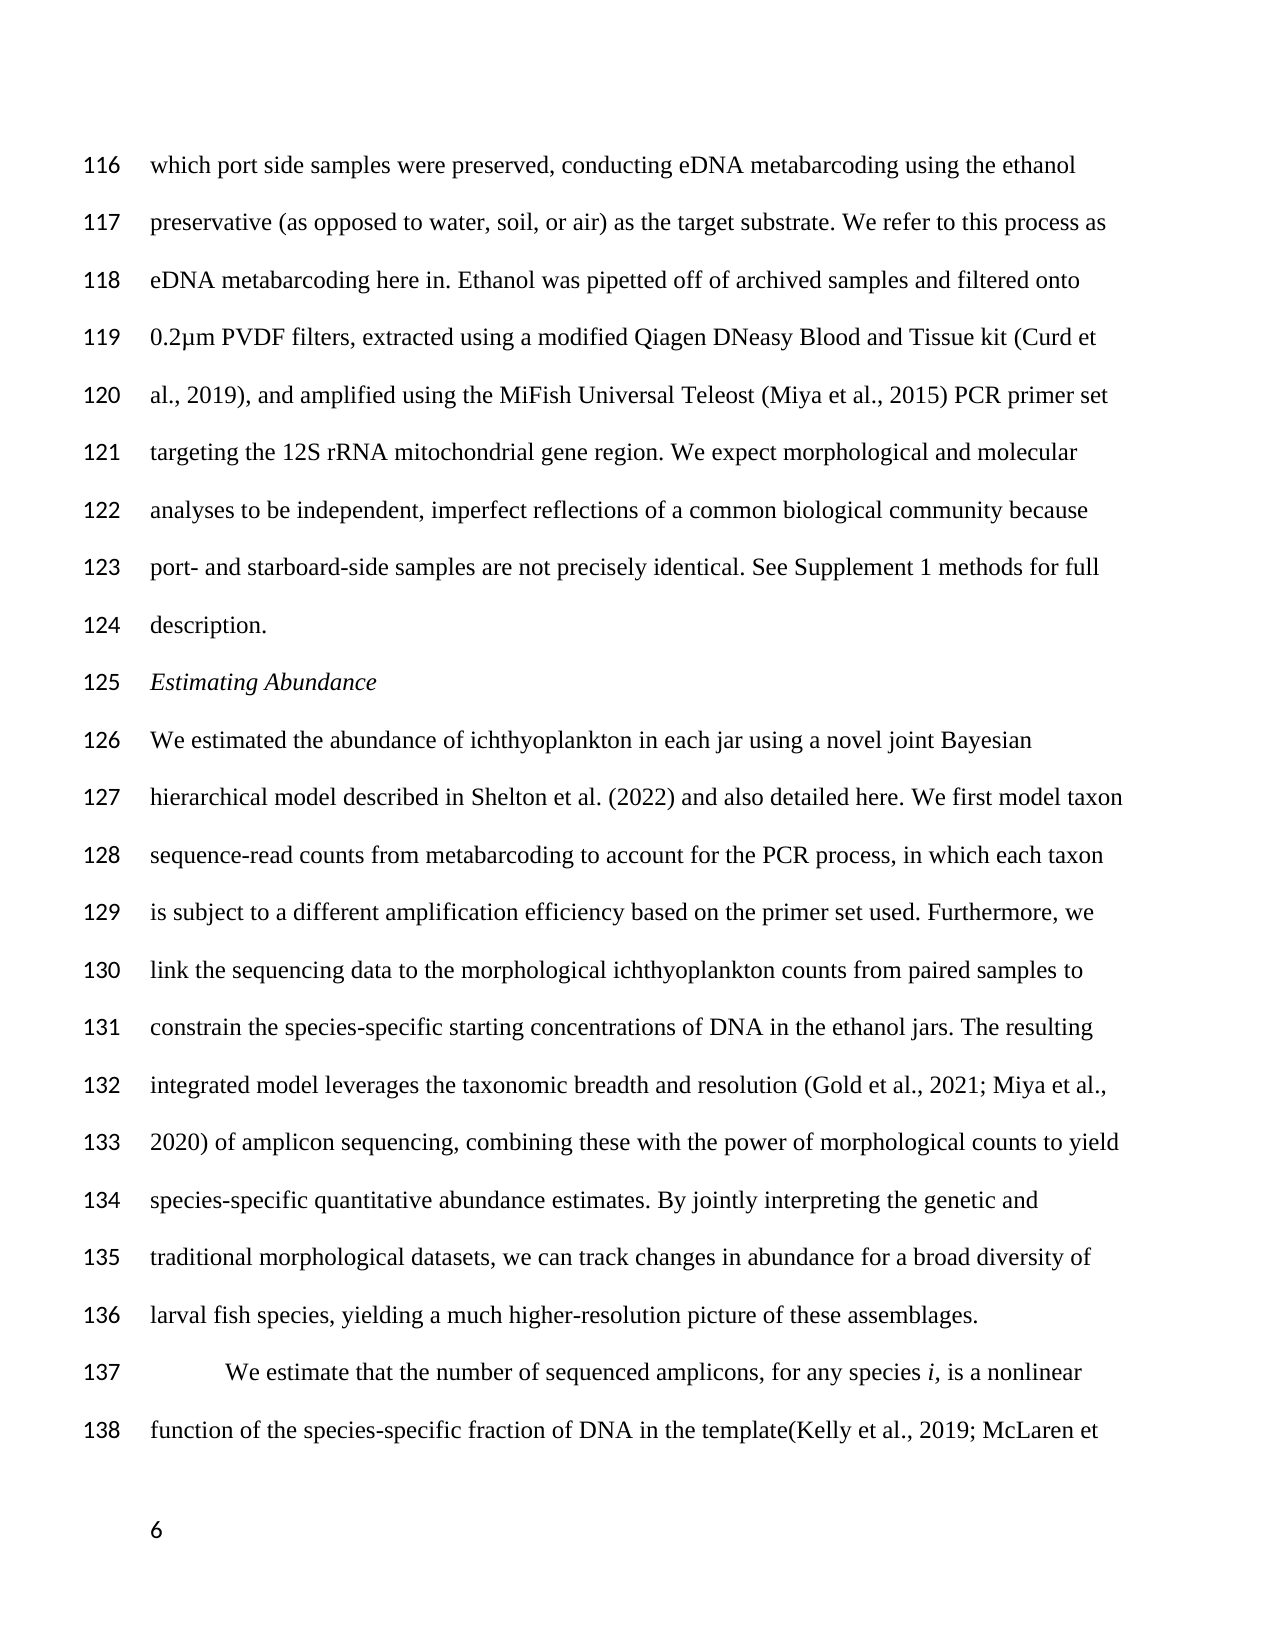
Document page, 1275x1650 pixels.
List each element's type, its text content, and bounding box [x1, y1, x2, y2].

text We estimated the abundance of ichthyoplankton in each jar using a novel joint Bayesian hierarchical model described in and also detailed here. We first model taxon sequence-read counts from metabarcoding to account for the PCR process, in which each taxon is subject to a different amplification efficiency based on the primer set used. Furthermore, we link the sequencing data to the morphological ichthyoplankton counts from paired samples to constrain the species-specific starting concentrations of DNA in the ethanol jars. The resulting integrated model leverages the taxonomic breadth and resolution of amplicon sequencing, combining these with the power of morphological counts to yield species-specific quantitative abundance estimates. By jointly interpreting the genetic and traditional morphological datasets, we can track changes in abundance for a broad diversity of larval fish species, yielding a much higher-resolution picture of these assemblages. [150, 725, 1125, 1329]
text Estimating Abundance [150, 667, 1125, 696]
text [150, 150, 1125, 639]
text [150, 1357, 1125, 1444]
